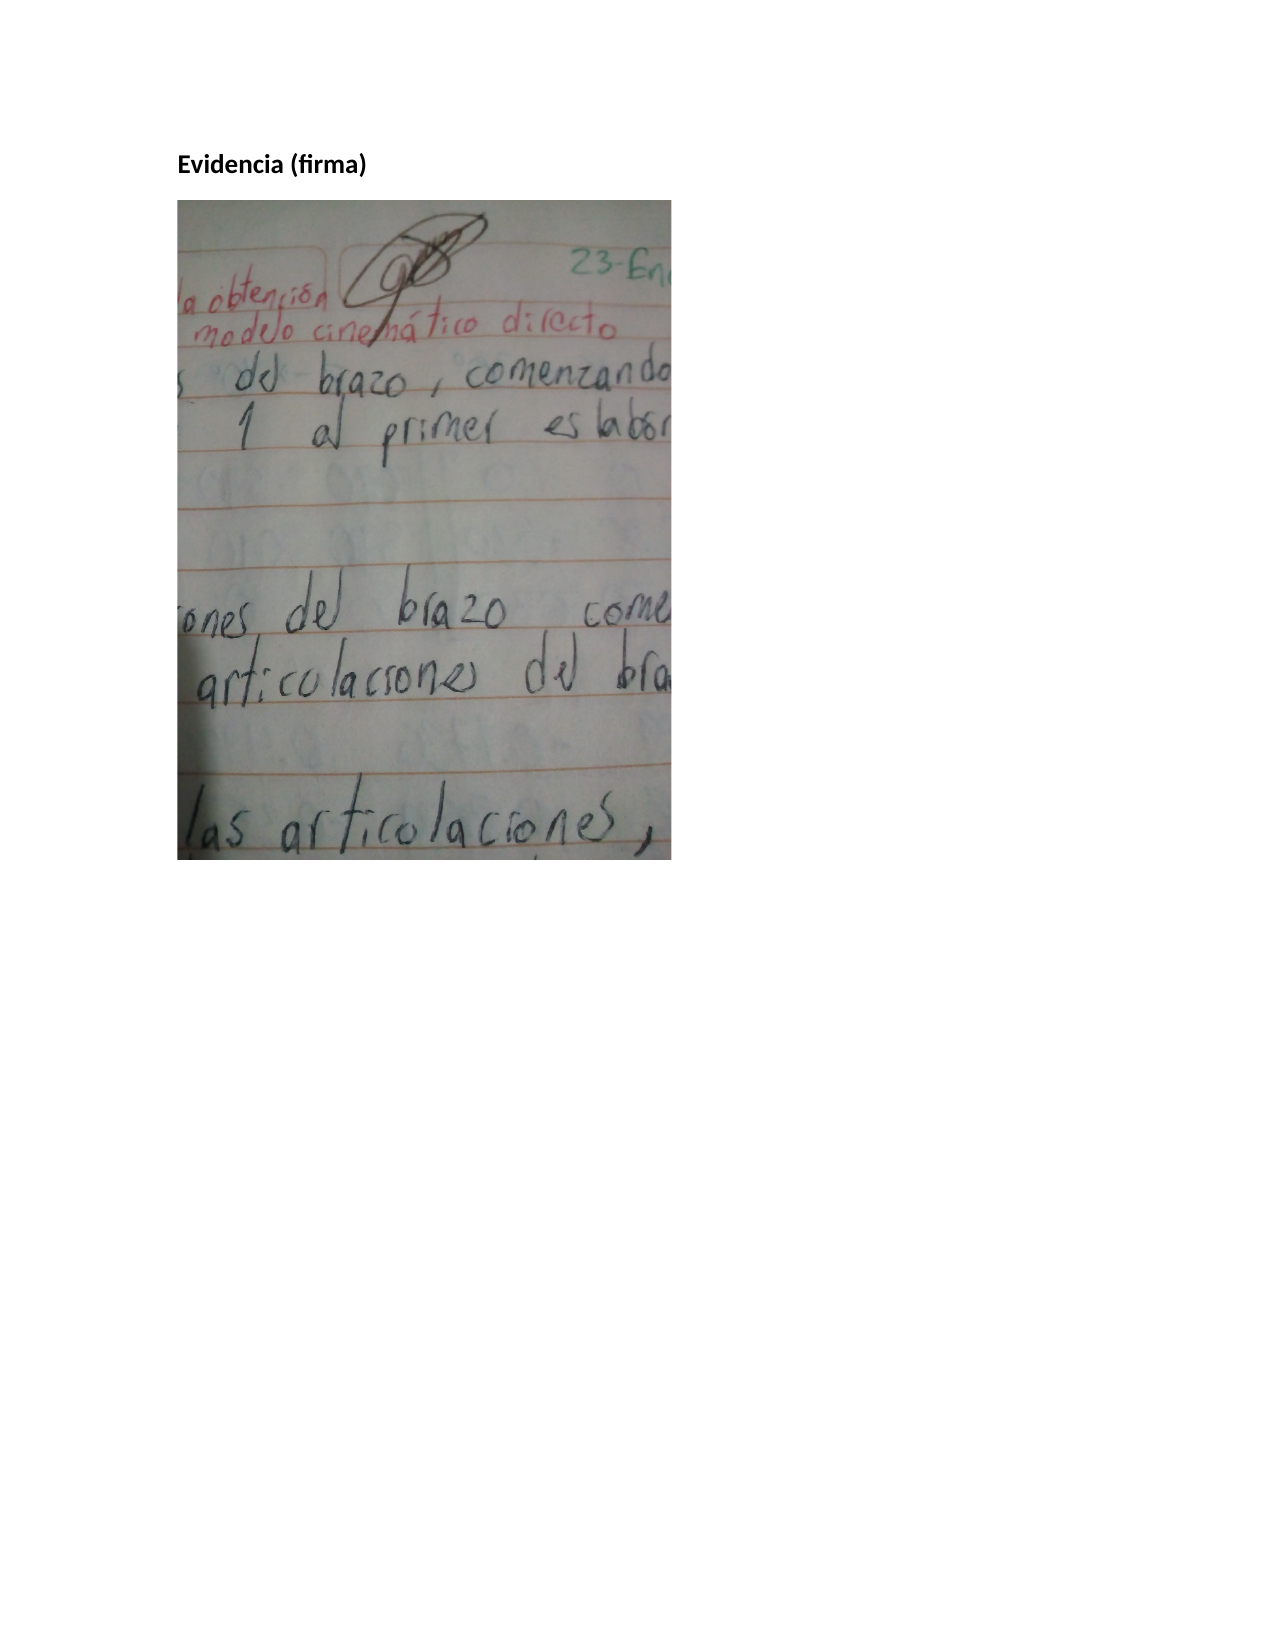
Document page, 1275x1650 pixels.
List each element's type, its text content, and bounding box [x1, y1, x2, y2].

picture [177, 200, 672, 860]
text Evidencia (firma) [177, 148, 1098, 181]
